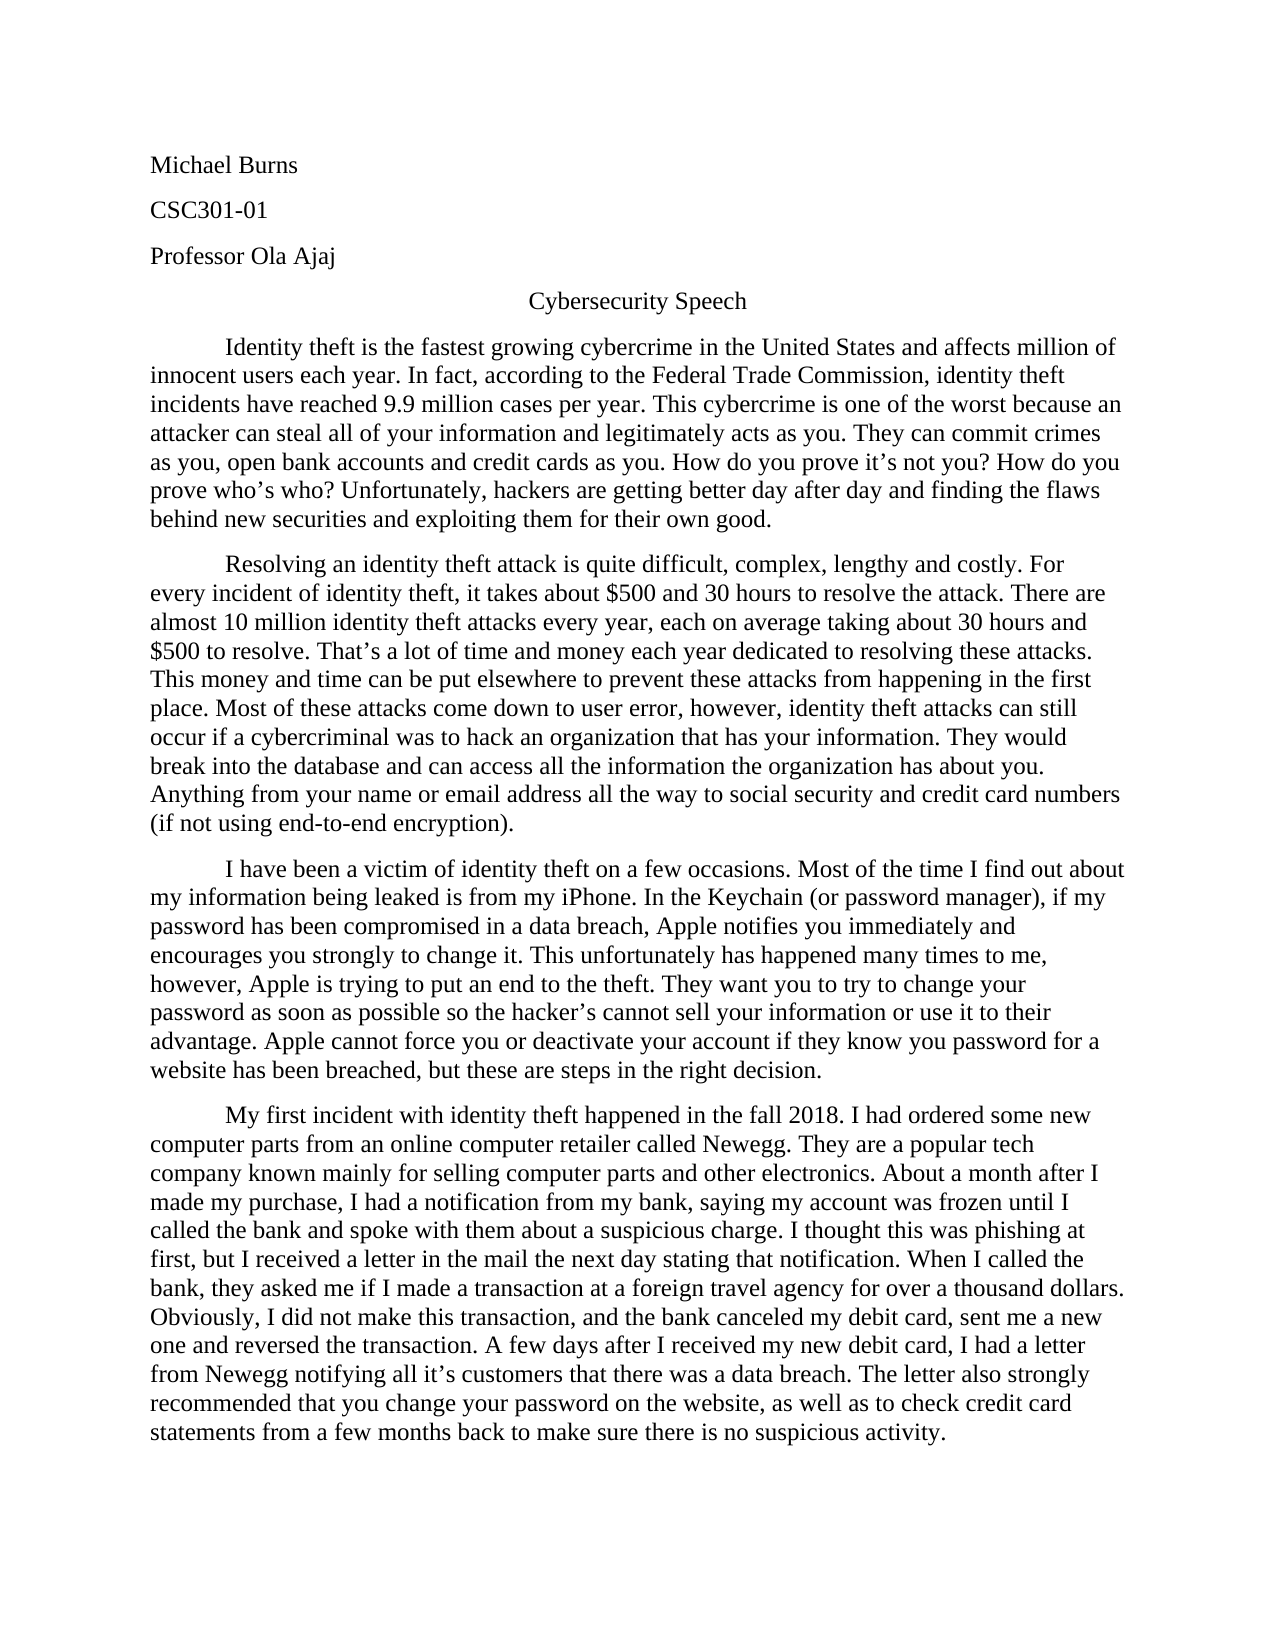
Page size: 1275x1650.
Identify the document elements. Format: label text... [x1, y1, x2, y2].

text CSC301-01 [150, 195, 1125, 224]
text I have been a victim of identity theft on a few occasions. Most of the time I find out about my information being leaked is from my iPhone. In the Keychain (or password manager), if my password has been compromised in a data breach, Apple notifies you immediately and encourages you strongly to change it. This unfortunately has happened many times to me, however, Apple is trying to put an end to the theft. They want you to try to change your password as soon as possible so the hacker’s cannot sell your information or use it to their advantage. Apple cannot force you or deactivate your account if they know you password for a website has been breached, but these are steps in the right decision. [150, 854, 1125, 1084]
text Cybersecurity Speech [150, 286, 1125, 315]
text Resolving an identity theft attack is quite difficult, complex, lengthy and costly. For every incident of identity theft, it takes about $500 and 30 hours to resolve the attack. There are almost 10 million identity theft attacks every year, each on average taking about 30 hours and $500 to resolve. That’s a lot of time and money each year dedicated to resolving these attacks. This money and time can be put elsewhere to prevent these attacks from happening in the first place. Most of these attacks come down to user error, however, identity theft attacks can still occur if a cybercriminal was to hack an organization that has your information. They would break into the database and can access all the information the organization has about you. Anything from your name or email address all the way to social security and credit card numbers (if not using end-to-end encryption). [150, 549, 1125, 837]
text Professor Ola Ajaj [150, 241, 1125, 269]
text My first incident with identity theft happened in the fall 2018. I had ordered some new computer parts from an online computer retailer called Newegg. They are a popular tech company known mainly for selling computer parts and other electronics. About a month after I made my purchase, I had a notification from my bank, saying my account was frozen until I called the bank and spoke with them about a suspicious charge. I thought this was phishing at first, but I received a letter in the mail the next day stating that notification. When I called the bank, they asked me if I made a transaction at a foreign travel agency for over a thousand dollars. Obviously, I did not make this transaction, and the bank canceled my debit card, sent me a new one and reversed the transaction. A few days after I received my new debit card, I had a letter from Newegg notifying all it’s customers that there was a data breach. The letter also strongly recommended that you change your password on the website, as well as to check credit card statements from a few months back to make sure there is no suspicious activity. [150, 1100, 1125, 1445]
text Michael Burns [150, 150, 1125, 179]
text Identity theft is the fastest growing cybercrime in the United States and affects million of innocent users each year. In fact, according to the Federal Trade Commission, identity theft incidents have reached 9.9 million cases per year. This cybercrime is one of the worst because an attacker can steal all of your information and legitimately acts as you. They can commit crimes as you, open bank accounts and credit cards as you. How do you prove it’s not you? How do you prove who’s who? Unfortunately, hackers are getting better day after day and finding the flaws behind new securities and exploiting them for their own good. [150, 332, 1125, 533]
